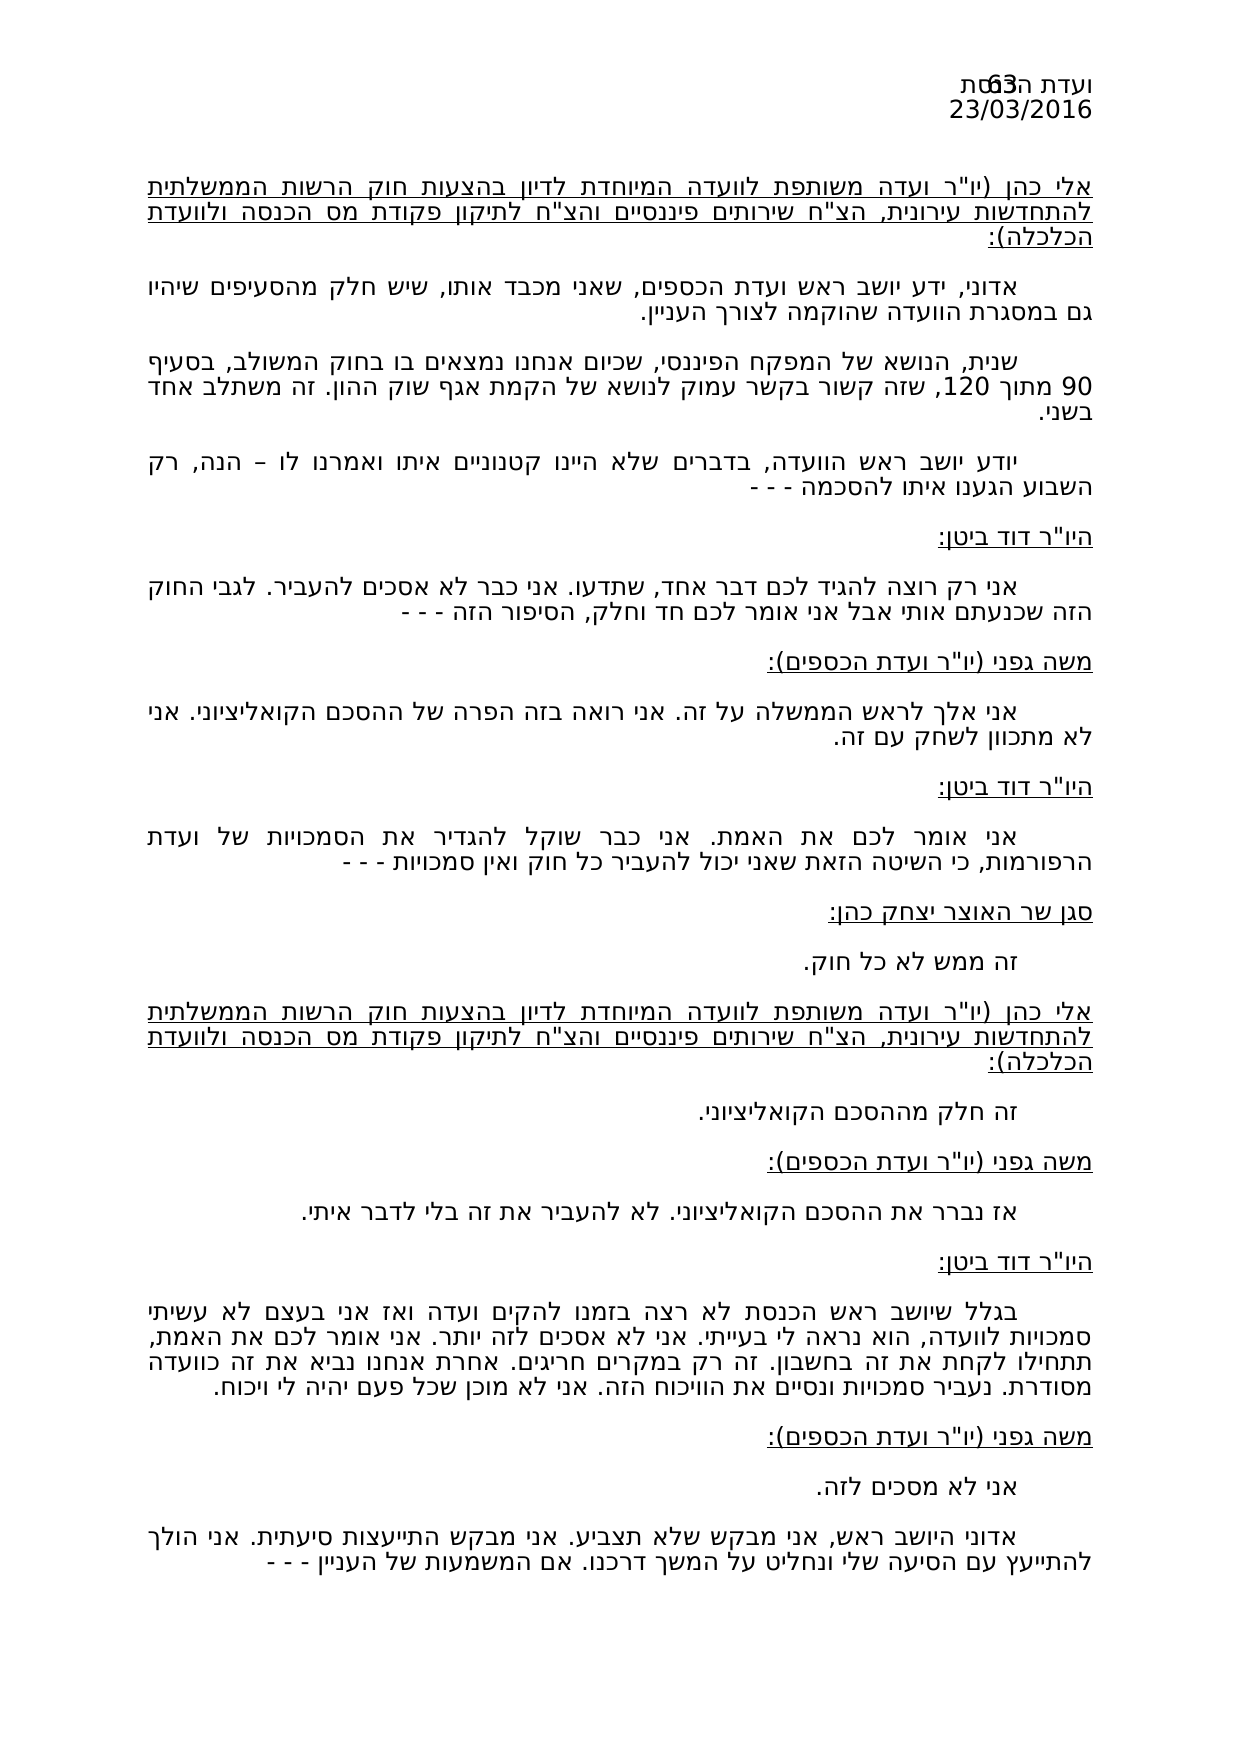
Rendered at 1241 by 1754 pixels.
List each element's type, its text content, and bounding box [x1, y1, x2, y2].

text משה גפני (יו"ר ועדת הכספים): [147, 1150, 1093, 1175]
text סגן שר האוצר יצחק כהן: [147, 900, 1093, 925]
text אדוני היושב ראש, אני מבקש שלא תצביע. אני מבקש התייעצות סיעתית. אני הולך להתייעץ עם הסיעה שלי ונחליט על המשך דרכנו. אם המשמעות של העניין - - - [147, 1525, 1093, 1575]
text היו"ר דוד ביטן: [147, 775, 1093, 800]
text אלי כהן (יו"ר ועדה משותפת לוועדה המיוחדת לדיון בהצעות חוק הרשות הממשלתית להתחדשות עירונית, הצ"ח שירותים פיננסיים והצ"ח לתיקון פקודת מס הכנסה ולוועדת הכלכלה): [147, 223, 1093, 250]
text זה ממש לא כל חוק. [147, 950, 1093, 975]
text אני אלך לראש הממשלה על זה. אני רואה בזה הפרה של ההסכם הקואליציוני. אני לא מתכוון לשחק עם זה. [147, 700, 1093, 750]
text יודע יושב ראש הוועדה, בדברים שלא היינו קטנוניים איתו ואמרנו לו – הנה, רק השבוע הגענו איתו להסכמה - - - [147, 450, 1093, 500]
text בגלל שיושב ראש הכנסת לא רצה בזמנו להקים ועדה ואז אני בעצם לא עשיתי סמכויות לוועדה, הוא נראה לי בעייתי. אני לא אסכים לזה יותר. אני אומר לכם את האמת, תתחילו לקחת את זה בחשבון. זה רק במקרים חריגים. אחרת אנחנו נביא את זה כוועדה מסודרת. נעביר סמכויות ונסיים את הוויכוח הזה. אני לא מוכן שכל פעם יהיה לי ויכוח. [147, 1300, 1093, 1400]
text משה גפני (יו"ר ועדת הכספים): [147, 650, 1093, 675]
text שנית, הנושא של המפקח הפיננסי, שכיום אנחנו נמצאים בו בחוק המשולב, בסעיף 90 מתוך 120, שזה קשור בקשר עמוק לנושא של הקמת אגף שוק ההון. זה משתלב אחד בשני. [147, 350, 1093, 425]
text אז נברר את ההסכם הקואליציוני. לא להעביר את זה בלי לדבר איתי. [147, 1200, 1093, 1225]
text אלי כהן (יו"ר ועדה משותפת לוועדה המיוחדת לדיון בהצעות חוק הרשות הממשלתית להתחדשות עירונית, הצ"ח שירותים פיננסיים והצ"ח לתיקון פקודת מס הכנסה ולוועדת הכלכלה): [147, 198, 1093, 222]
text אדוני, ידע יושב ראש ועדת הכספים, שאני מכבד אותו, שיש חלק מהסעיפים שיהיו גם במסגרת הוועדה שהוקמה לצורך העניין. [147, 275, 1093, 325]
text היו"ר דוד ביטן: [147, 1250, 1093, 1275]
text משה גפני (יו"ר ועדת הכספים): [147, 1425, 1093, 1450]
text אלי כהן (יו"ר ועדה משותפת לוועדה המיוחדת לדיון בהצעות חוק הרשות הממשלתית להתחדשות עירונית, הצ"ח שירותים פיננסיים והצ"ח לתיקון פקודת מס הכנסה ולוועדת הכלכלה): [147, 1000, 1093, 1022]
text אלי כהן (יו"ר ועדה משותפת לוועדה המיוחדת לדיון בהצעות חוק הרשות הממשלתית להתחדשות עירונית, הצ"ח שירותים פיננסיים והצ"ח לתיקון פקודת מס הכנסה ולוועדת הכלכלה): [147, 175, 1093, 197]
text אני אומר לכם את האמת. אני כבר שוקל להגדיר את הסמכויות של ועדת הרפורמות, כי השיטה הזאת שאני יכול להעביר כל חוק ואין סמכויות - - - [147, 825, 1093, 875]
text אלי כהן (יו"ר ועדה משותפת לוועדה המיוחדת לדיון בהצעות חוק הרשות הממשלתית להתחדשות עירונית, הצ"ח שירותים פיננסיים והצ"ח לתיקון פקודת מס הכנסה ולוועדת הכלכלה): [147, 1023, 1093, 1047]
text אני רק רוצה להגיד לכם דבר אחד, שתדעו. אני כבר לא אסכים להעביר. לגבי החוק הזה שכנעתם אותי אבל אני אומר לכם חד וחלק, הסיפור הזה - - - [147, 575, 1093, 625]
text אלי כהן (יו"ר ועדה משותפת לוועדה המיוחדת לדיון בהצעות חוק הרשות הממשלתית להתחדשות עירונית, הצ"ח שירותים פיננסיים והצ"ח לתיקון פקודת מס הכנסה ולוועדת הכלכלה): [147, 1048, 1093, 1075]
text היו"ר דוד ביטן: [147, 525, 1093, 550]
text אני לא מסכים לזה. [147, 1475, 1093, 1500]
text זה חלק מההסכם הקואליציוני. [147, 1100, 1093, 1125]
